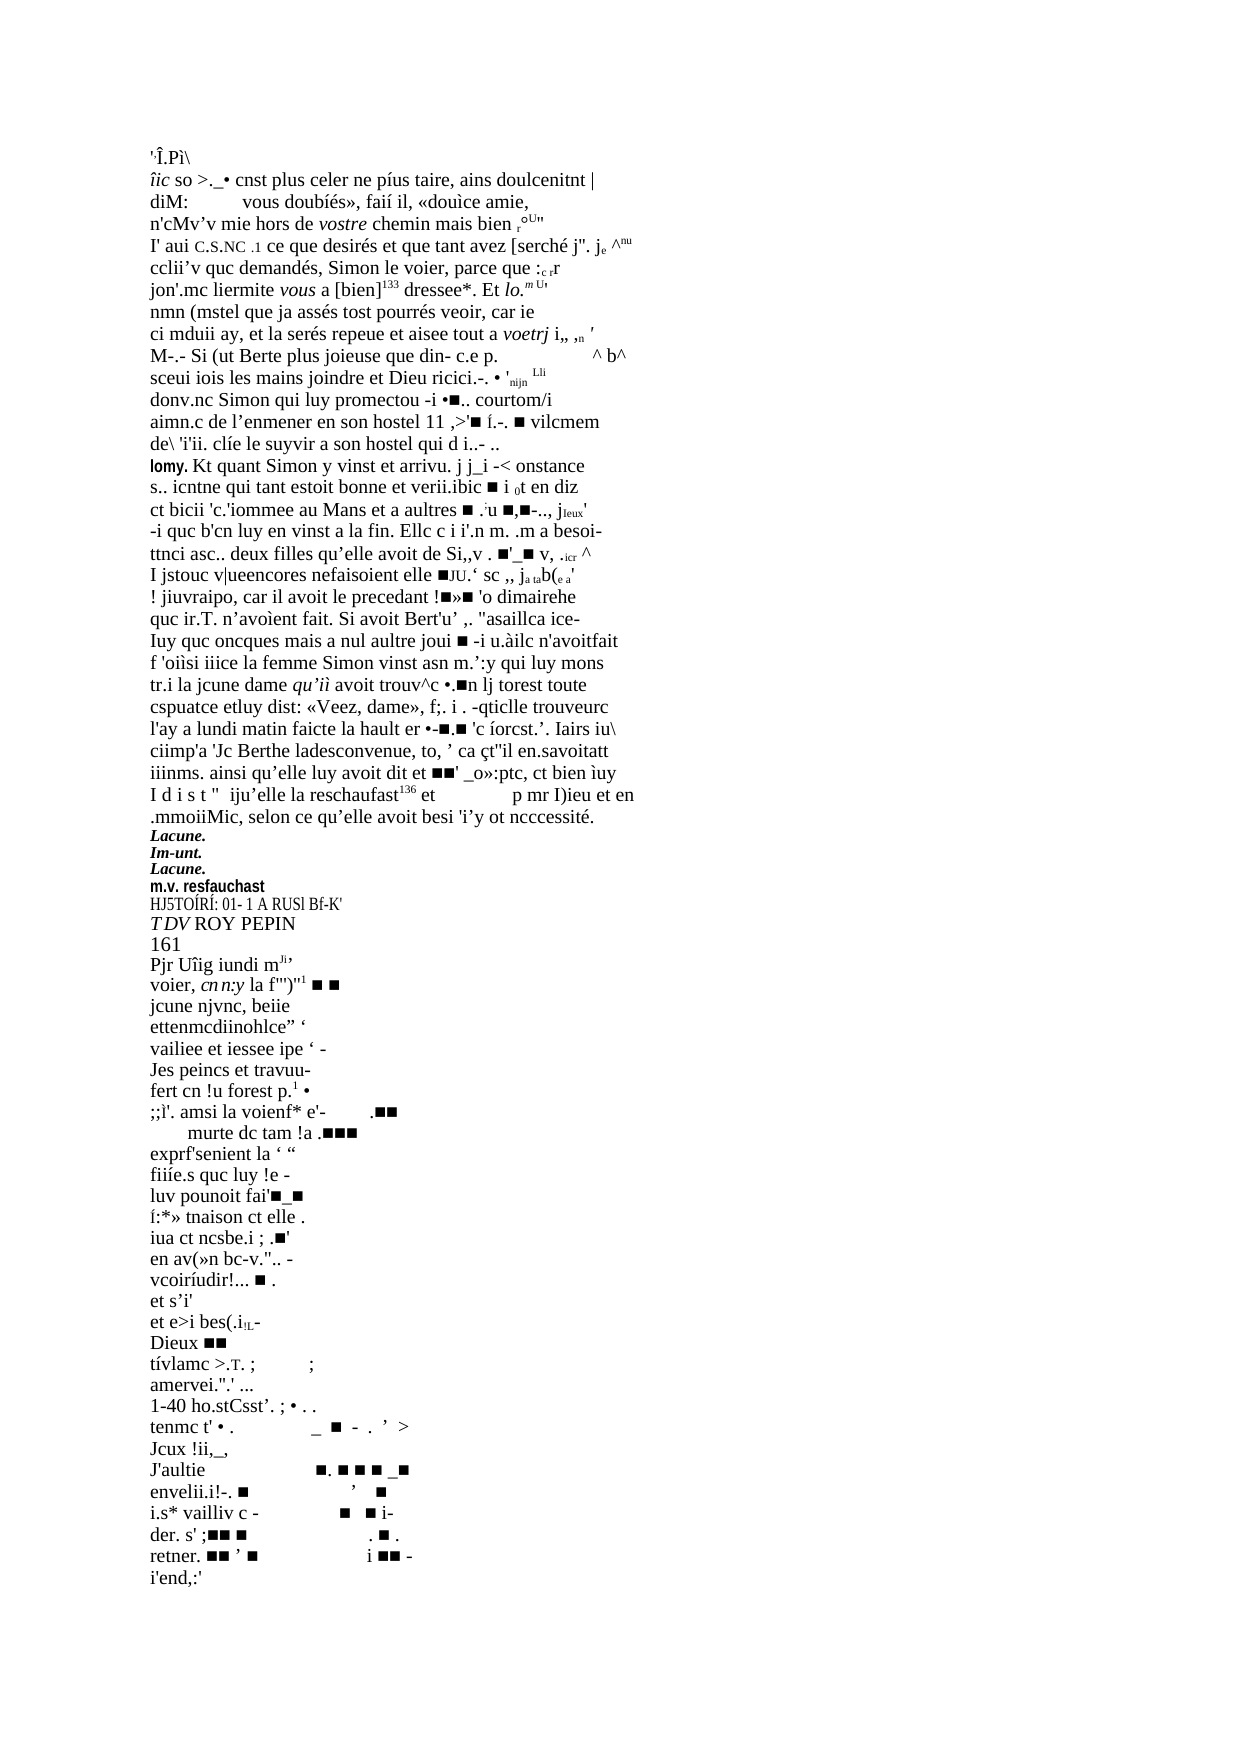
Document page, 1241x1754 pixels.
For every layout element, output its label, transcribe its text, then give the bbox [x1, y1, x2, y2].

text I jstouc v|ueencores nefaisoient elle ■ju.‘ sc ,, ja tab(e a' [150, 564, 1090, 586]
text retner. ■■ ’ ■ i ■■ - [150, 1546, 1090, 1567]
text murte dc tam !a .■■■ exprf'senient la ‘ “ fiiíe.s quc luy !e - luv pounoit fai'■_■ í:*» tnaison ct elle . [150, 1122, 1090, 1227]
text envelii.i!-. ■ ’ ■ [150, 1481, 1090, 1503]
text ;;ì'. amsi la voienf* e'- .■■ [150, 1101, 1090, 1122]
text 161 [150, 934, 1090, 955]
text et e>i bes(.i!L- Dieux ■■ tívlamc >.t. ; ; [150, 1312, 1090, 1375]
text i.s* vailliv c - ■ ■ i- [150, 1503, 1090, 1524]
text Lacune. [150, 828, 1090, 845]
text der. s' ;■■ ■ . ■ . [150, 1524, 1090, 1546]
text n'cMv’v mie hors de vostre chemin mais bien r°U'' I' aui c.s.nc .1 ce que desirés et que tant avez [serché j''. je ^nu cclii’v quc demandés, Simon le voier, parce que :c rr jon'.mc liermite vous a [bien]133 dressee*. Et lo.m U' nmn (mstel que ja assés tost pourrés veoir, car ie ci mduii ay, et la serés repeue et aisee tout a voetrj i„ ,n ' M-.- Si (ut Berte plus joieuse que din- c.e p. ^ b^ [150, 213, 1090, 367]
text J'aultie ■. ■ ■ ■ _■ [150, 1460, 1090, 1481]
text ! jiuvraipo, car il avoit le precedant !■»■ 'o dimairehe quc ir.T. n’avoìent fait. Si avoit Bert'u’ ,. "asaillca ice- Iuy quc oncques mais a nul aultre joui ■ -i u.àilc n'avoitfait f 'oiìsi iiice la femme Simon vinst asn m.’:y qui luy mons tr.i la jcune dame qu’iì avoit trouv^c •.■n lj torest toute cspuatce etluy dist: «Veez, dame», f;. i . -qticlle trouveurc l'ay a lundi matin faicte la hault er •-■.■ 'c íorcst.’. Iairs iu\ ciimp'a 'Jc Berthe ladesconvenue, to, ’ ca çt''il en.savoitatt iiinms. ainsi qu’elle luy avoit dit et ■■' _o»:ptc, ct bien ìuy Idist" iju’elle la reschaufast136 et p mr I)ieu et en [150, 586, 1090, 806]
text iua ct ncsbe.i ; .■' en av(»n bc-v.".. - vcoiríudir!... ■ . [150, 1227, 1090, 1291]
text m.v. resfauchast [150, 878, 1090, 896]
text Pjr Uîig iundi mJi’ [150, 955, 1090, 975]
text et s’i' [150, 1291, 1090, 1312]
text .mmoiiMic, selon ce qu’elle avoit besi 'i’y ot ncccessité. [150, 806, 1090, 828]
text sceui iois les mains joindre et Dieu ricici.-. • 'nijn Lli donv.nc Simon qui luy promectou -i •■.. courtom/i aimn.c de l’enmener en son hostel 11 ,>'■ í.-. ■ vilcmem de\ 'i'ii. clíe le suyvir a son hostel qui d i..- .. lomy. Kt quant Simon y vinst et arrivu. j j_i -< onstance s.. icntne qui tant estoit bonne et verii.ibic ■ i 0t en diz ct bicii 'c.'iommee au Mans et a aultres ■ .;u ■,■-.., jIeux' -i quc b'cn luy en vinst a la fin. Ellc c i i'.n m. .m a besoi- ttnci asc.. deux filles qu’elle avoit de Si,,v . ■'_■ v, .icr ^ [150, 367, 1090, 564]
text Im-unt. [150, 845, 1090, 861]
text T DV ROY PEPIN [150, 914, 1090, 934]
text ',Î.Pì\ [150, 149, 1090, 169]
text voier, cn n:y la f"')''1 ■ ■ jcune njvnc, beiie ettenmcdiinohlce” ‘ vailiee et iessee ipe ‘ - Jes peincs et travuu- fert cn !u forest p.1 • [150, 975, 1090, 1101]
text îic so >._• cnst plus celer ne píus taire, ains doulcenitnt | diM: vous doubíés», faií il, «douìce amie, [150, 169, 1090, 213]
text HJ5TOÍRÍ: 01- 1 A RUSl Bf-K' [150, 896, 1090, 914]
text 1-40 ho.stCsst’. ; • . . [150, 1396, 1090, 1417]
text Jcux !ii,_, [150, 1438, 1090, 1460]
text i'end,:' [150, 1567, 1090, 1588]
text Lacune. [150, 861, 1090, 878]
text tenmc t' • . _■-.’> [150, 1417, 1090, 1438]
text amervei.''.' ... [150, 1375, 1090, 1396]
